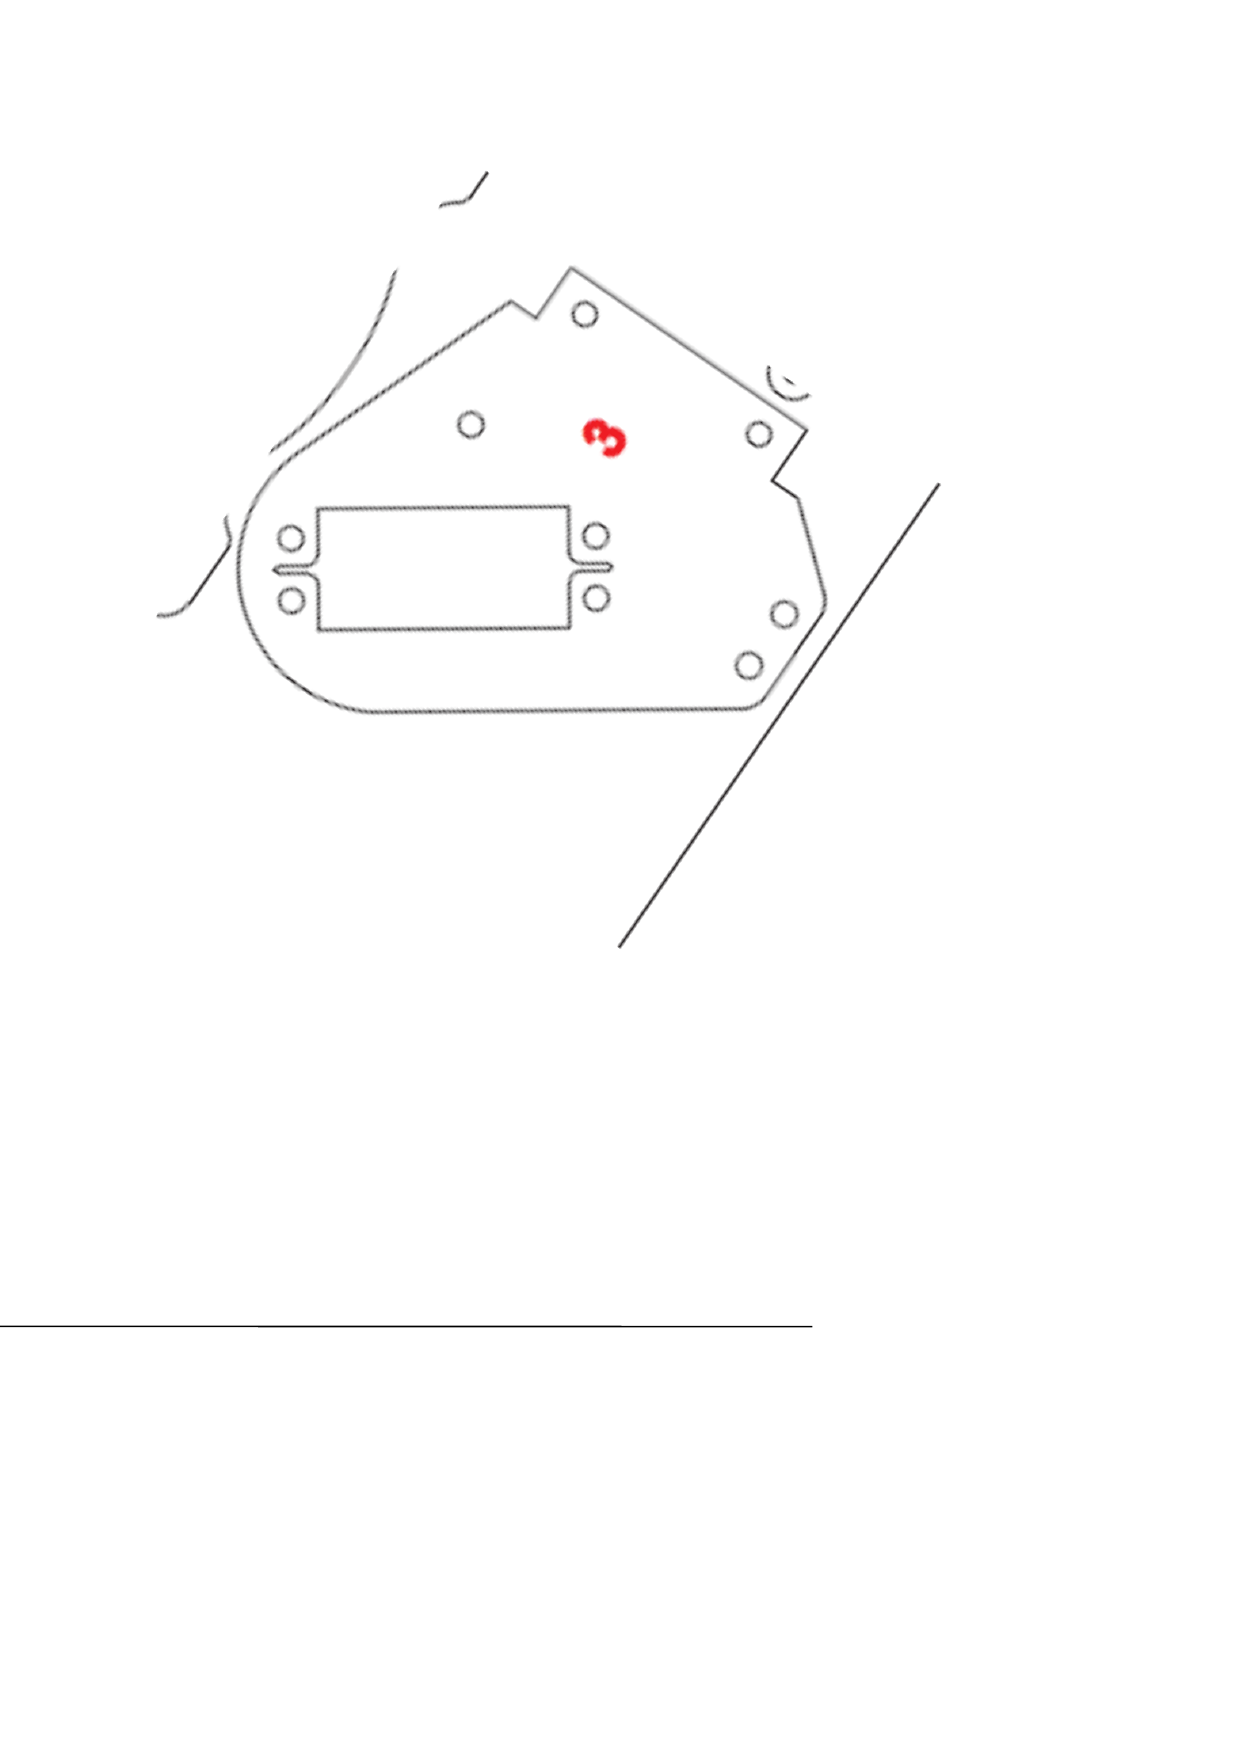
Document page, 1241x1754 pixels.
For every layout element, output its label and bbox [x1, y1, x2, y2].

picture [152, 162, 941, 948]
